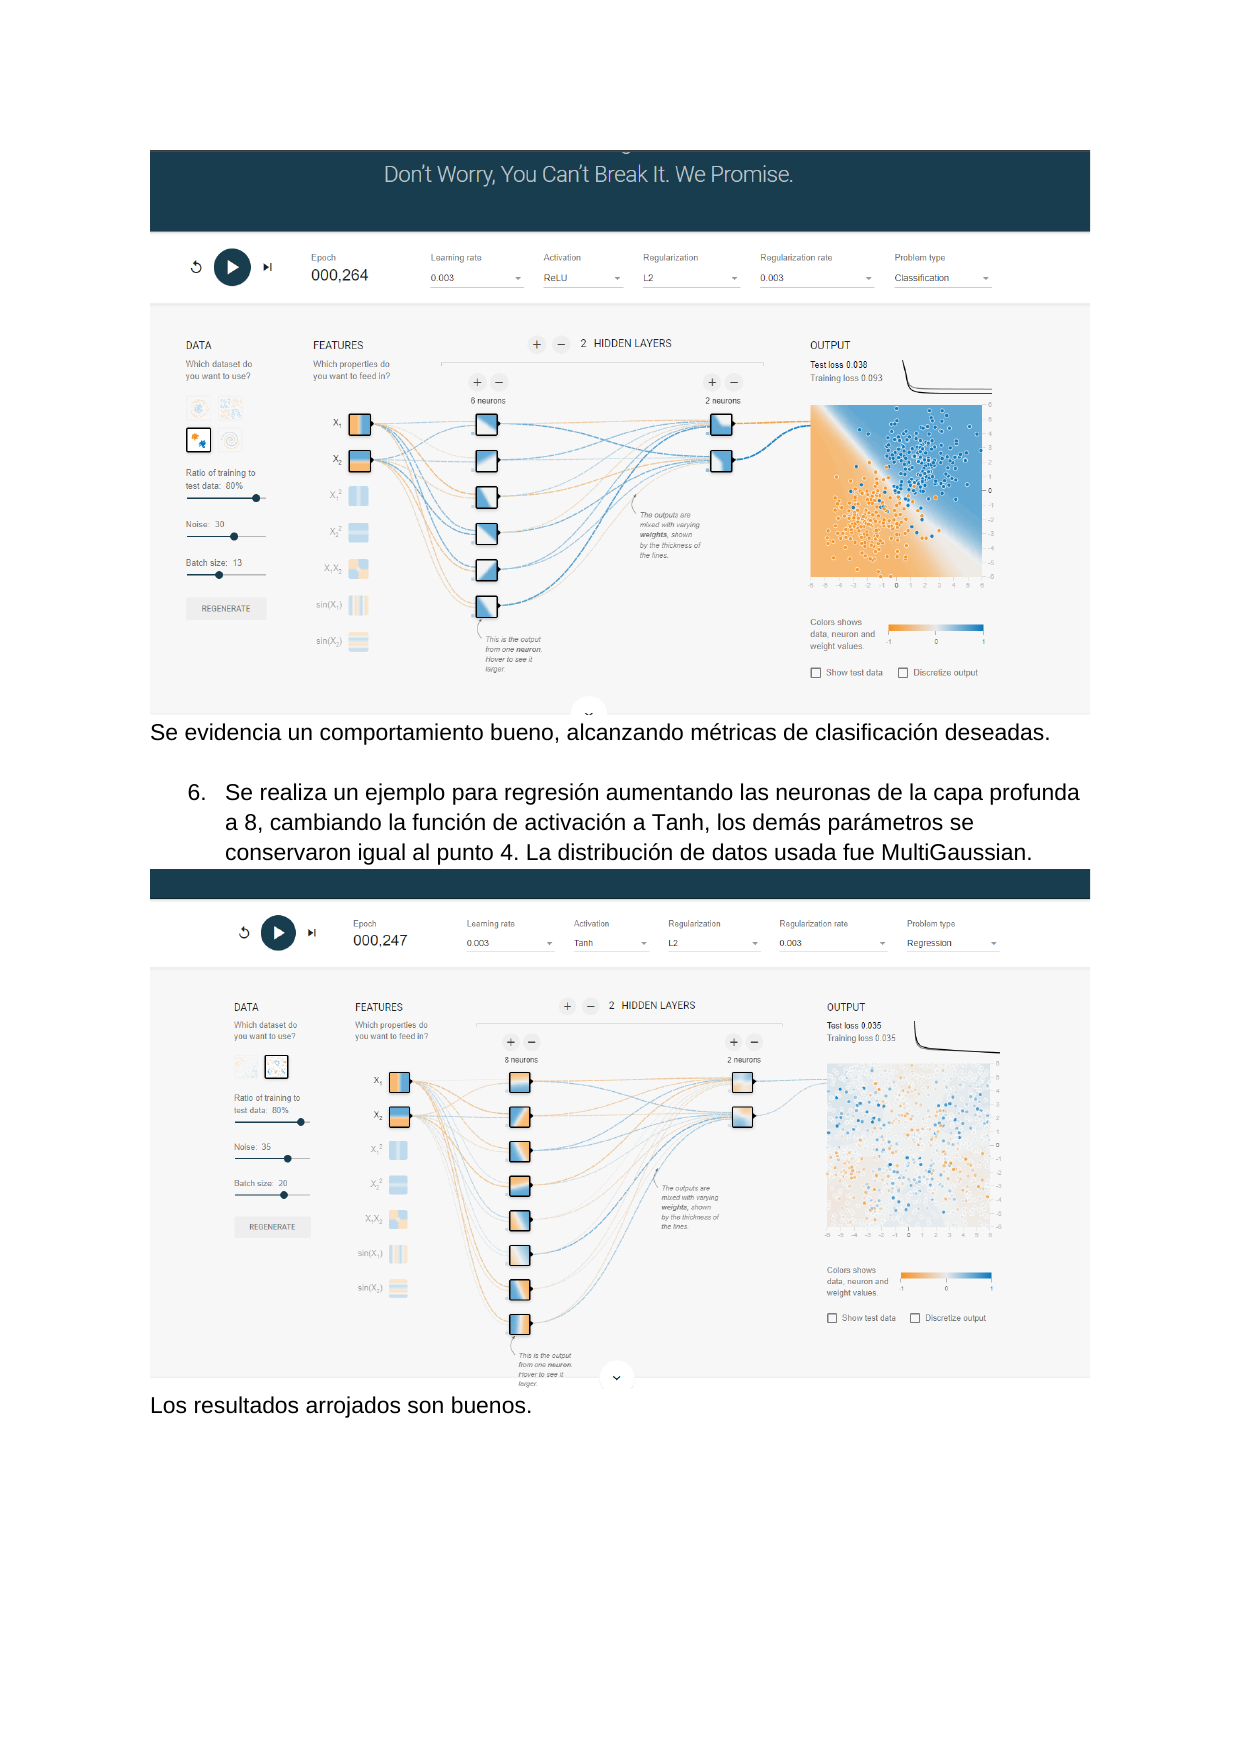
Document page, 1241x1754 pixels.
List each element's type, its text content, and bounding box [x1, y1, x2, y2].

text Se evidencia un comportamiento bueno, alcanzando métricas de clasificación deseadas. [150, 718, 1090, 745]
text Los resultados arrojados son buenos. [150, 1392, 1090, 1418]
picture [150, 869, 1091, 1389]
list Se realiza un ejemplo para regresión aumentando las neuronas de la capa profunda a 8, cambiando la función de activación a Tanh, los demás parámetros se conservaron igual al punto 4. La distribución de datos usada fue MultiGaussian. [187, 779, 1090, 866]
picture [150, 150, 1091, 715]
